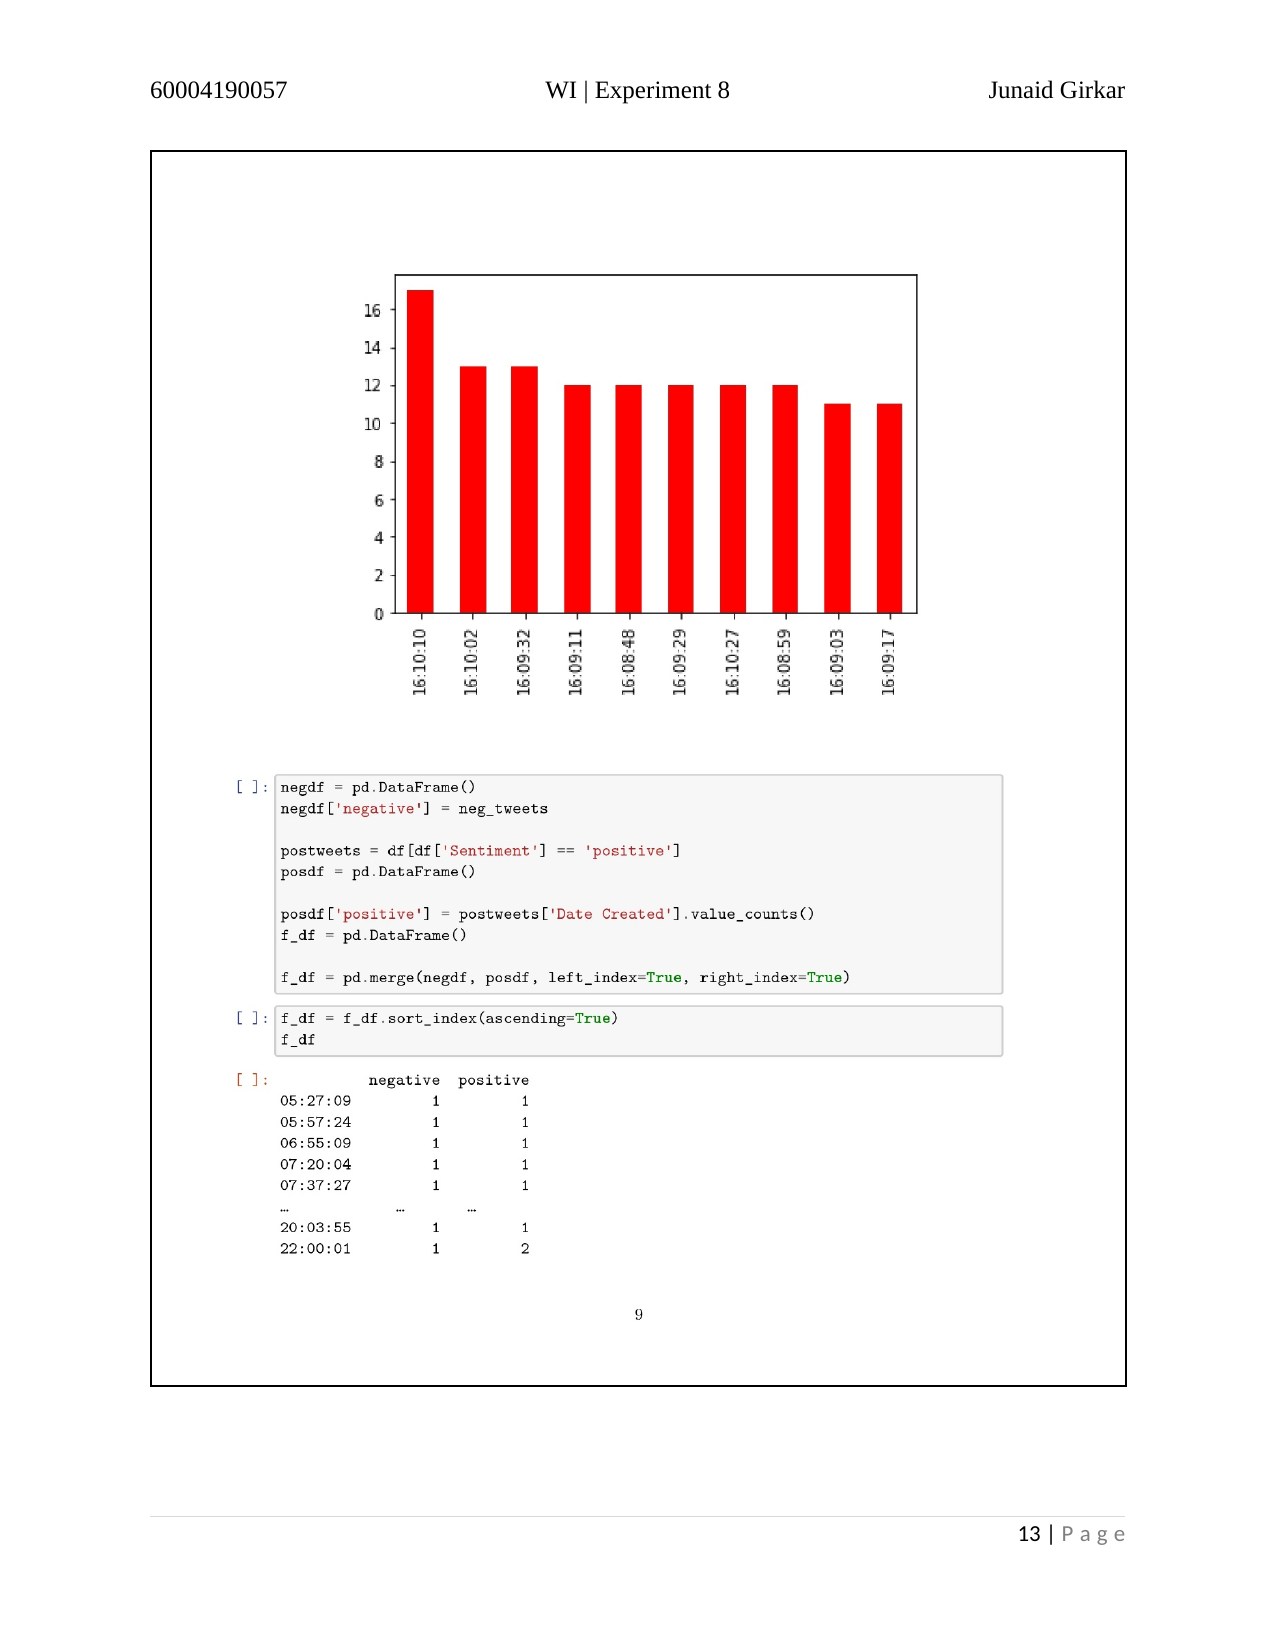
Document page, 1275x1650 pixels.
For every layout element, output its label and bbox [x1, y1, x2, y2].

table_header [1115, 152, 1125, 1385]
table_header [152, 152, 162, 1385]
picture [162, 152, 1115, 1385]
